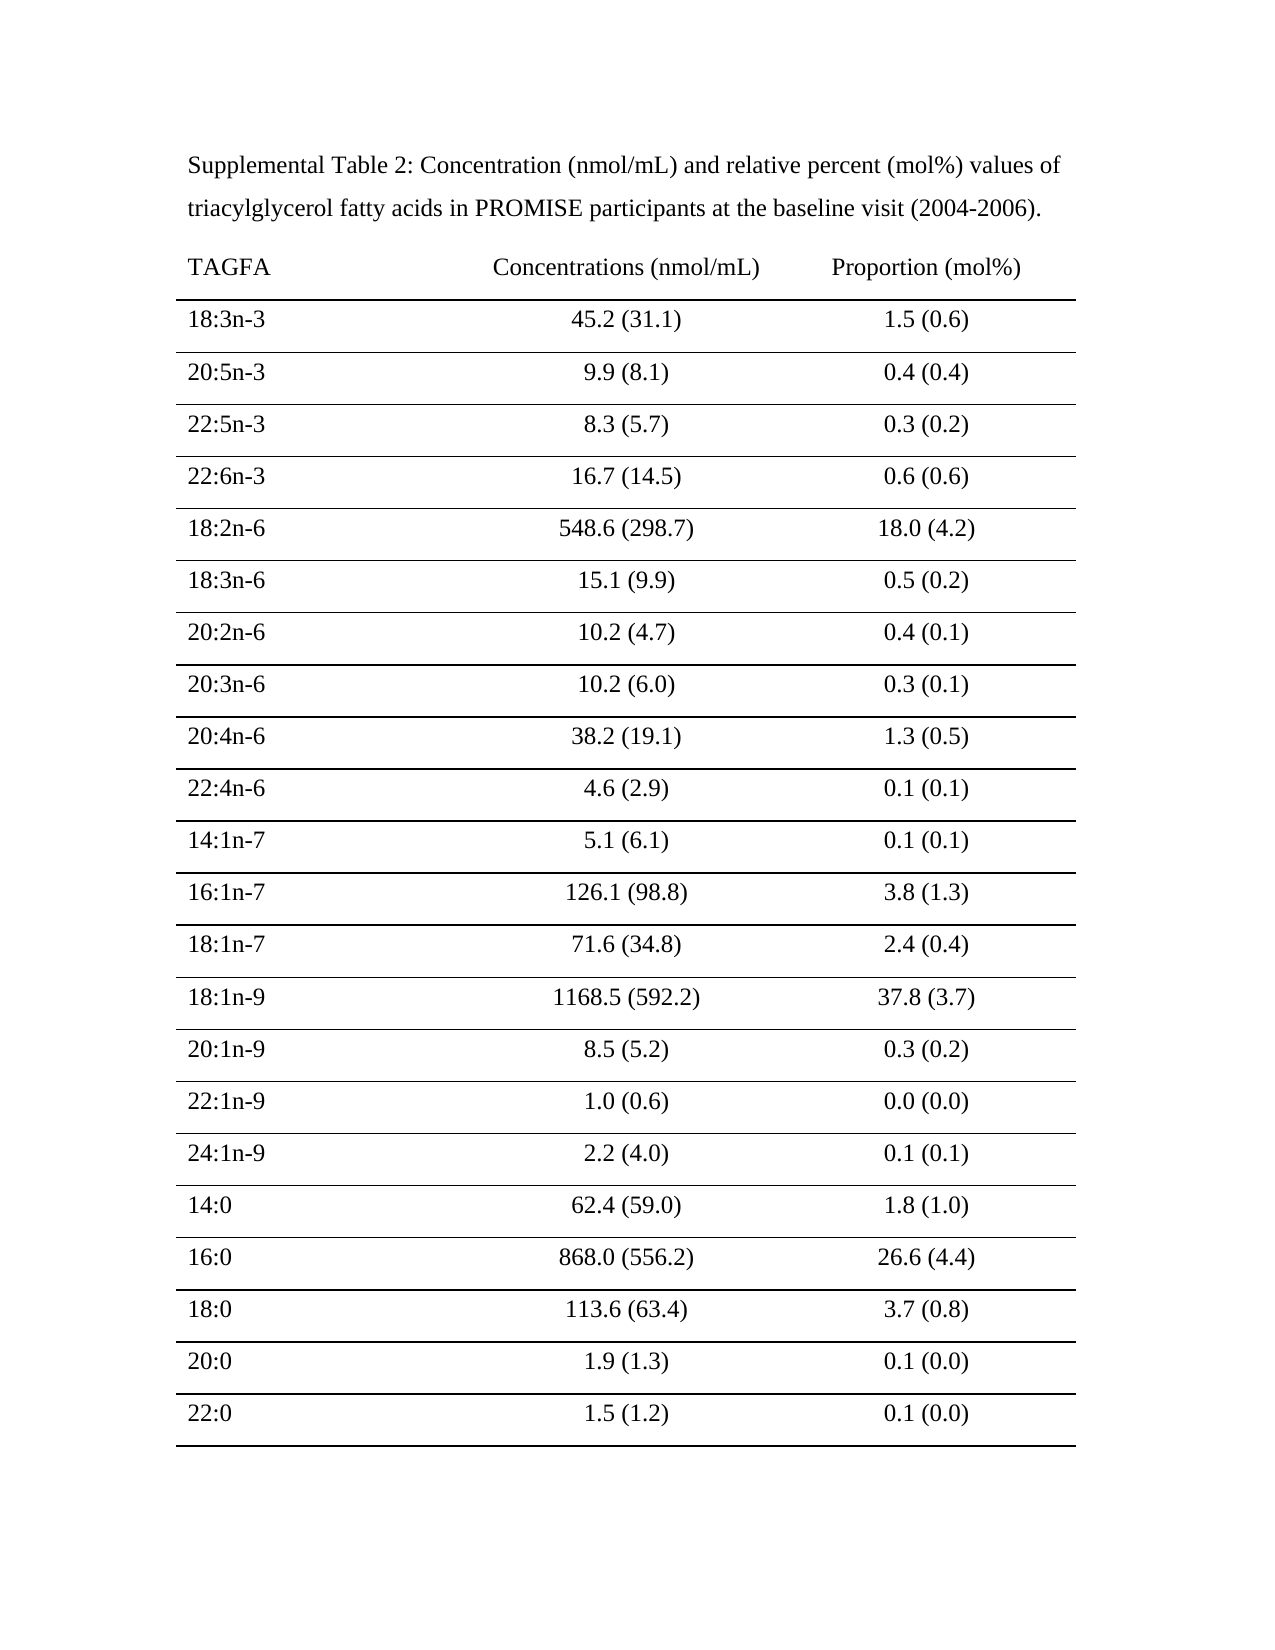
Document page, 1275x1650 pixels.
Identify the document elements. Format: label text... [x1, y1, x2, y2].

table_cell 20:3n-6 [176, 666, 476, 716]
table_cell 126.1 (98.8) [476, 874, 776, 924]
table_cell 22:1n-9 [176, 1082, 476, 1133]
table_cell 0.5 (0.2) [776, 561, 1076, 612]
table_cell 113.6 (63.4) [476, 1291, 776, 1341]
table_cell 22:6n-3 [176, 457, 476, 508]
table_cell 548.6 (298.7) [476, 509, 776, 560]
table_cell 22:5n-3 [176, 405, 476, 456]
table_cell 16.7 (14.5) [476, 457, 776, 508]
table_cell 0.0 (0.0) [776, 1082, 1076, 1133]
table_cell 20:4n-6 [176, 718, 476, 768]
table_cell 20:0 [176, 1343, 476, 1393]
table_cell 1.9 (1.3) [476, 1343, 776, 1393]
table_cell 15.1 (9.9) [476, 561, 776, 612]
table_cell 37.8 (3.7) [776, 978, 1076, 1028]
table_cell 3.8 (1.3) [776, 874, 1076, 924]
table_cell 868.0 (556.2) [476, 1238, 776, 1289]
table_header Proportion (mol%) [776, 249, 1076, 299]
text Supplemental Table 2: Concentration (nmol/mL) and relative percent (mol%) values of triacylglycerol fatty acids in PROMISE participants at the baseline visit (2004-2006). [187, 150, 1087, 222]
table_cell 1.5 (0.6) [776, 301, 1076, 351]
table_cell 14:1n-7 [176, 822, 476, 872]
table_cell 8.3 (5.7) [476, 405, 776, 456]
table_cell 18:1n-9 [176, 978, 476, 1028]
table_cell 0.3 (0.2) [776, 405, 1076, 456]
table_cell 1.0 (0.6) [476, 1082, 776, 1133]
table_cell 10.2 (6.0) [476, 666, 776, 716]
table_cell 18:2n-6 [176, 509, 476, 560]
table_header Concentrations (nmol/mL) [476, 249, 776, 299]
table_cell 0.3 (0.1) [776, 666, 1076, 716]
table_cell 0.3 (0.2) [776, 1030, 1076, 1081]
table_cell 8.5 (5.2) [476, 1030, 776, 1081]
table_cell 18.0 (4.2) [776, 509, 1076, 560]
table_cell 16:0 [176, 1238, 476, 1289]
table_cell 62.4 (59.0) [476, 1186, 776, 1237]
table_cell 26.6 (4.4) [776, 1238, 1076, 1289]
table_cell 45.2 (31.1) [476, 301, 776, 351]
table_cell 22:4n-6 [176, 770, 476, 820]
table_cell 1168.5 (592.2) [476, 978, 776, 1028]
table_cell 18:0 [176, 1291, 476, 1341]
table_header TAGFA [176, 249, 476, 299]
table_cell 16:1n-7 [176, 874, 476, 924]
table_cell 18:3n-3 [176, 301, 476, 351]
table_cell 0.1 (0.1) [776, 770, 1076, 820]
table_cell 0.1 (0.0) [776, 1343, 1076, 1393]
table_cell 0.1 (0.1) [776, 1134, 1076, 1185]
table_cell 18:1n-7 [176, 926, 476, 976]
table_cell 0.6 (0.6) [776, 457, 1076, 508]
table_cell 0.1 (0.1) [776, 822, 1076, 872]
table_cell 20:1n-9 [176, 1030, 476, 1081]
table_cell 38.2 (19.1) [476, 718, 776, 768]
table_cell 14:0 [176, 1186, 476, 1237]
table_cell 1.5 (1.2) [476, 1395, 776, 1445]
table_cell 24:1n-9 [176, 1134, 476, 1185]
table_cell 20:5n-3 [176, 353, 476, 403]
table_cell 5.1 (6.1) [476, 822, 776, 872]
table_cell 10.2 (4.7) [476, 613, 776, 664]
table_cell 20:2n-6 [176, 613, 476, 664]
table_cell 22:0 [176, 1395, 476, 1445]
table_cell 2.2 (4.0) [476, 1134, 776, 1185]
table_cell 71.6 (34.8) [476, 926, 776, 976]
table_cell 3.7 (0.8) [776, 1291, 1076, 1341]
table_cell 0.1 (0.0) [776, 1395, 1076, 1445]
table_cell 4.6 (2.9) [476, 770, 776, 820]
table_cell 1.8 (1.0) [776, 1186, 1076, 1237]
table_cell 0.4 (0.4) [776, 353, 1076, 403]
table_cell 18:3n-6 [176, 561, 476, 612]
table_cell 2.4 (0.4) [776, 926, 1076, 976]
table_cell 9.9 (8.1) [476, 353, 776, 403]
table_cell 1.3 (0.5) [776, 718, 1076, 768]
table_cell 0.4 (0.1) [776, 613, 1076, 664]
